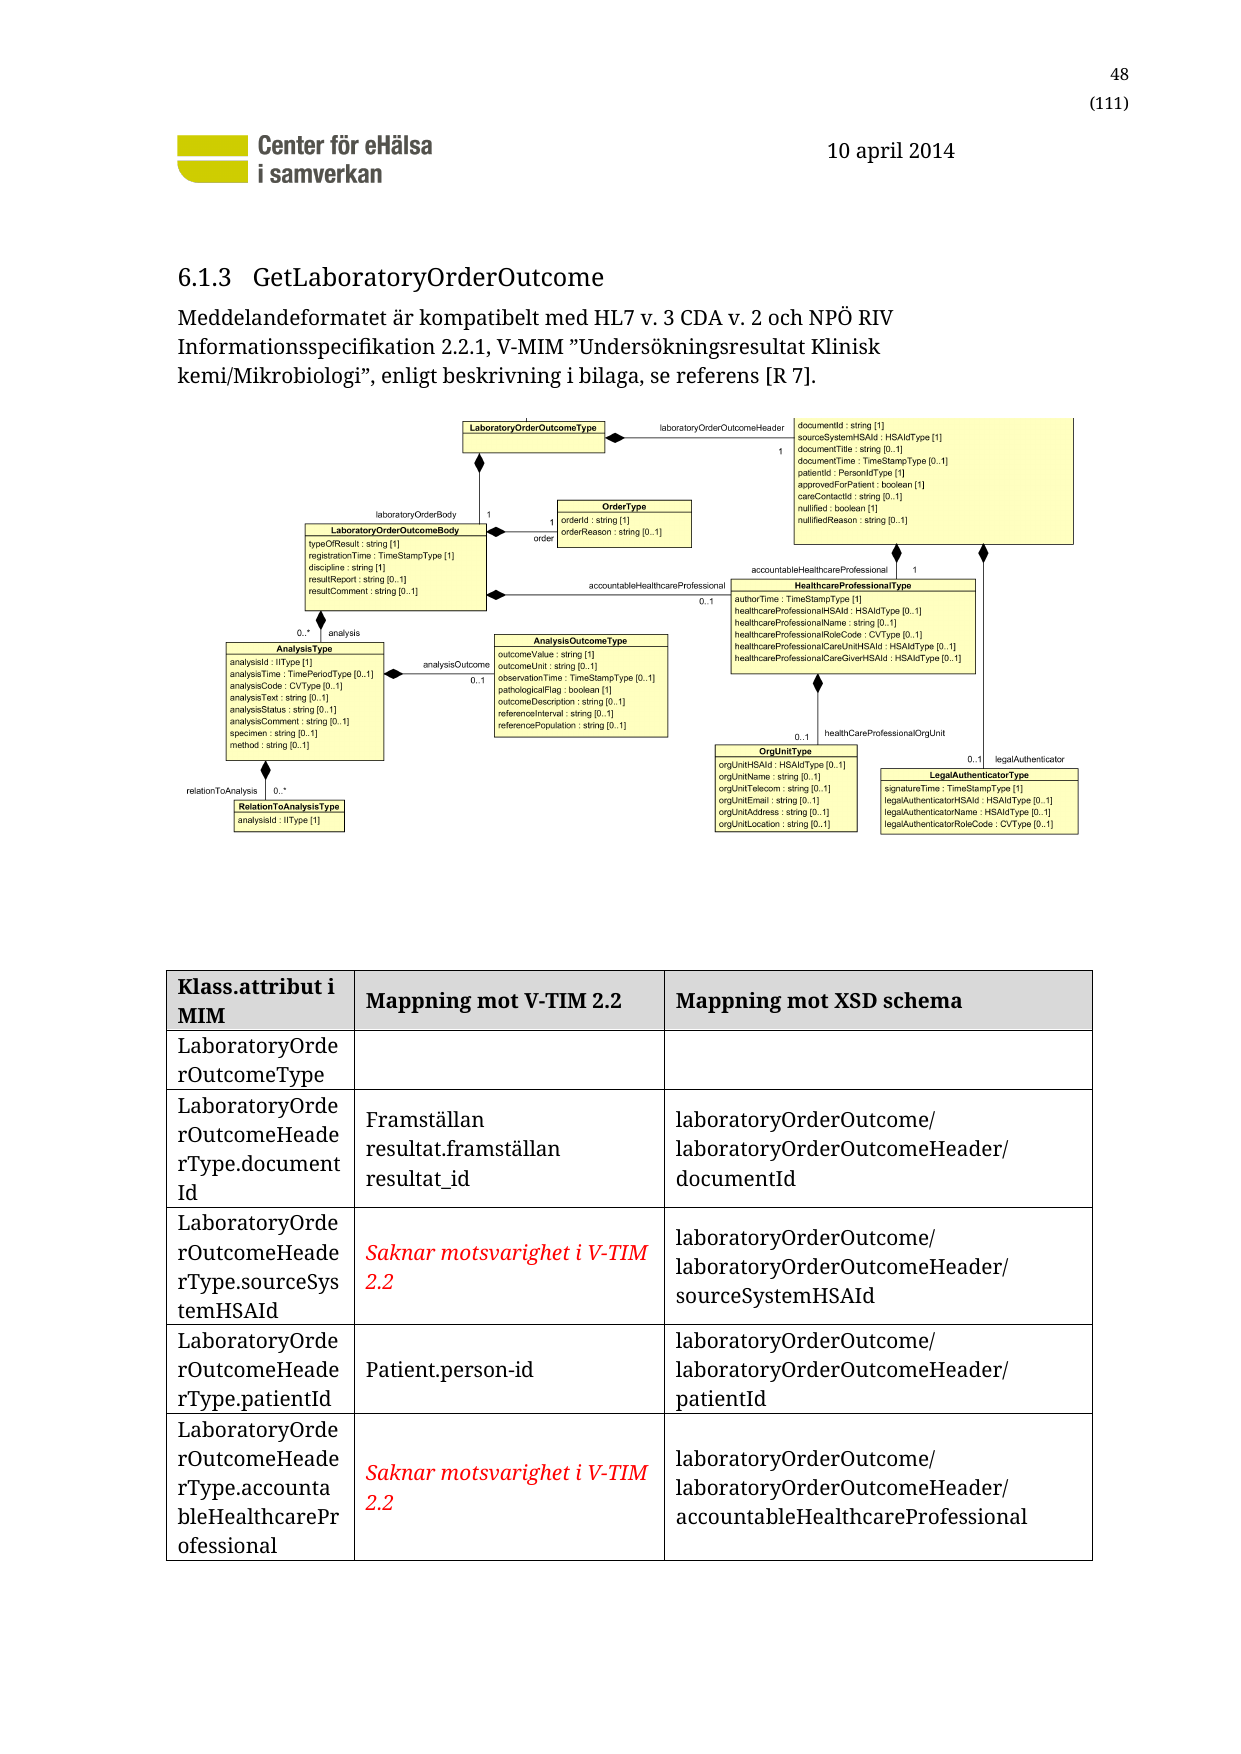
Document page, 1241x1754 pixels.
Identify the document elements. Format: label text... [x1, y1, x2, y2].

table_header Klass.attribut i MIM [167, 971, 354, 1029]
table_cell [665, 1031, 1092, 1089]
table_cell laboratoryOrderOutcome/laboratoryOrderOutcomeHeader/documentId [665, 1090, 1092, 1207]
table_cell laboratoryOrderOutcome/laboratoryOrderOutcomeHeader/patientId [665, 1325, 1092, 1413]
subtitle GetLaboratoryOrderOutcome [177, 260, 1081, 294]
text Meddelandeformatet är kompatibelt med HL7 v. 3 CDA v. 2 och NPÖ RIV Informationsspecifikation 2.2.1, V-MIM ”Undersökningsresultat Klinisk kemi/Mikrobiologi”, enligt beskrivning i bilaga, se referens [R 7]. [177, 302, 1081, 390]
table_cell Saknar motsvarighet i V-TIM 2.2 [355, 1414, 664, 1560]
table_cell LaboratoryOrderOutcomeHeaderType.sourceSystemHSAId [167, 1208, 354, 1324]
picture [177, 135, 432, 183]
table_cell Patient.person-id [355, 1325, 664, 1413]
table_cell LaboratoryOrderOutcomeHeaderType.accountableHealthcareProfessional [167, 1414, 354, 1560]
table_cell LaboratoryOrderOutcomeHeaderType.documentId [167, 1090, 354, 1207]
picture [177, 418, 1081, 837]
table_header Mappning mot XSD schema [665, 971, 1092, 1029]
table_cell [355, 1031, 664, 1089]
table_cell laboratoryOrderOutcome/laboratoryOrderOutcomeHeader/sourceSystemHSAId [665, 1208, 1092, 1324]
table_cell Saknar motsvarighet i V-TIM 2.2 [355, 1208, 664, 1324]
table_header Mappning mot V-TIM 2.2 [355, 971, 664, 1029]
table_cell laboratoryOrderOutcome/laboratoryOrderOutcomeHeader/accountableHealthcareProfessional [665, 1414, 1092, 1560]
table_cell LaboratoryOrderOutcomeHeaderType.patientId [167, 1325, 354, 1413]
table_cell LaboratoryOrderOutcomeType [167, 1031, 354, 1089]
table_cell Framställan resultat.framställan resultat_id [355, 1090, 664, 1207]
